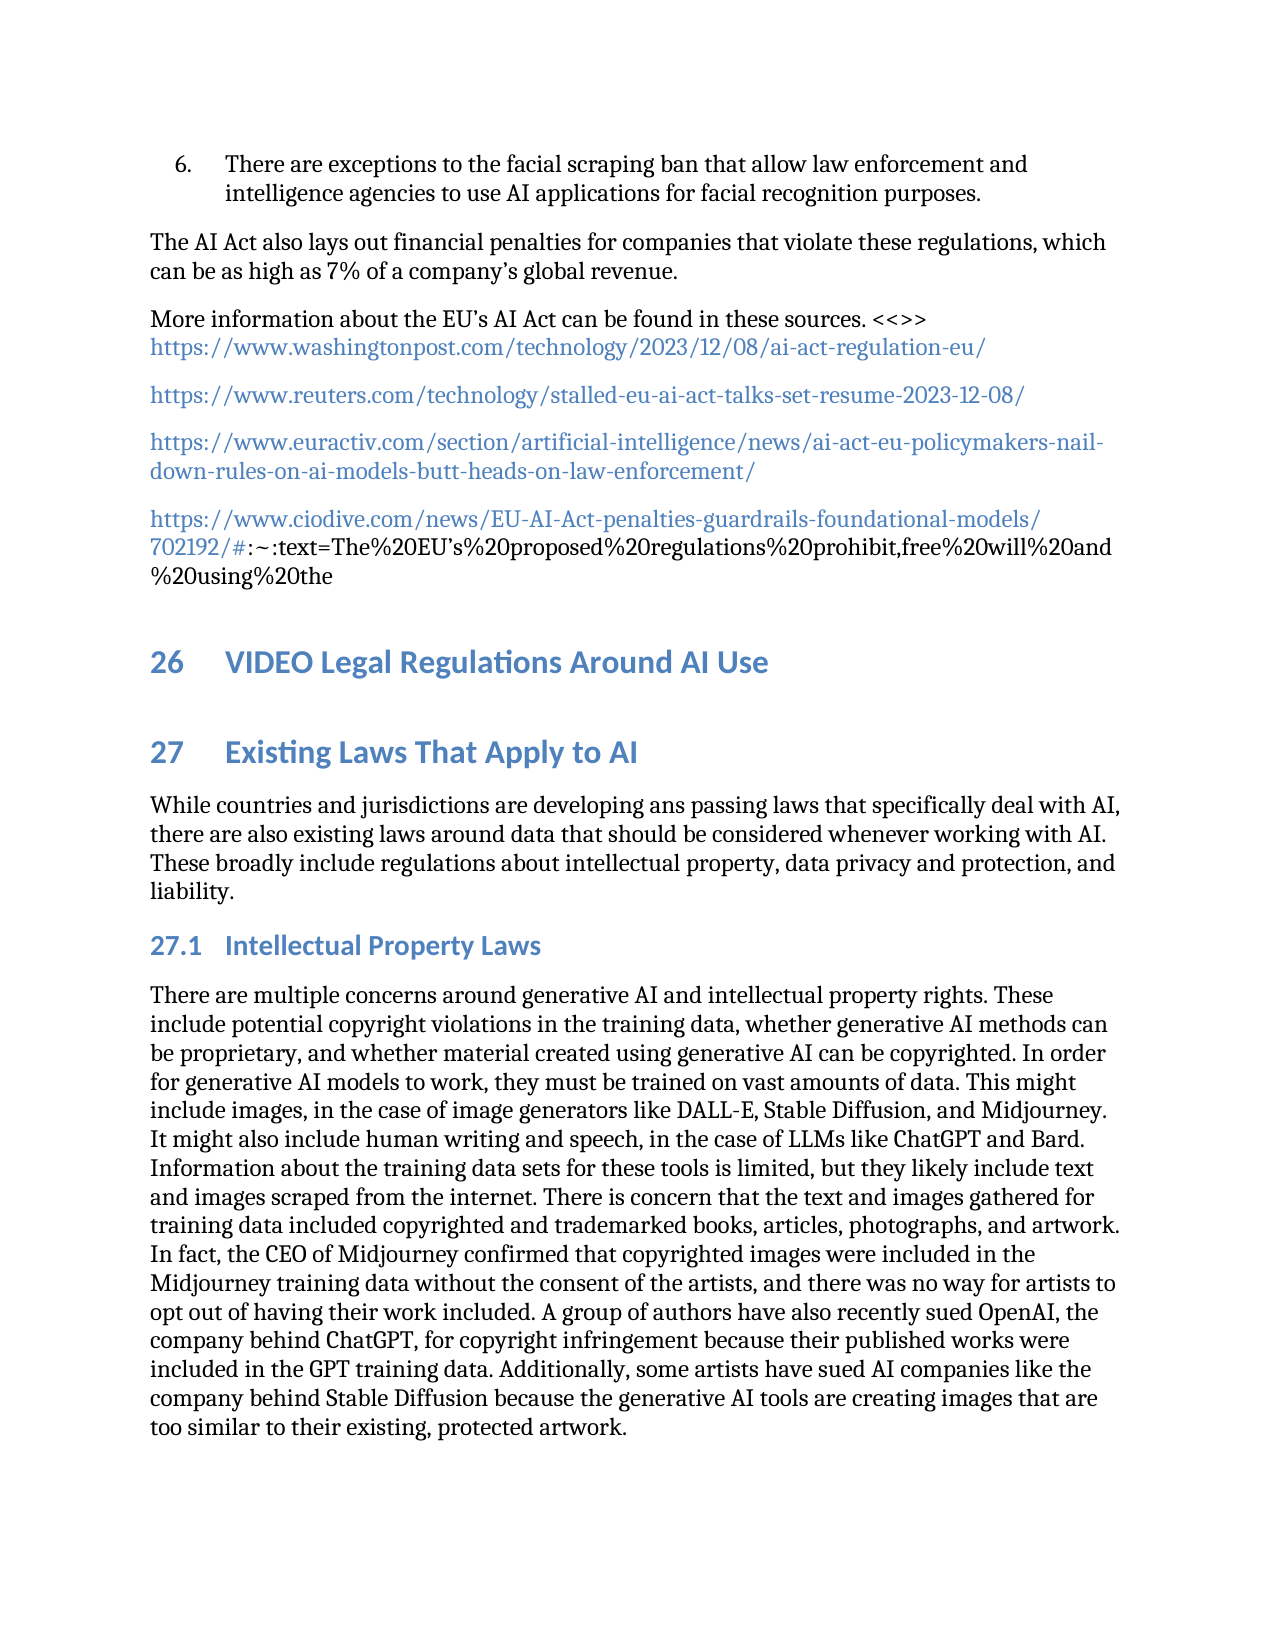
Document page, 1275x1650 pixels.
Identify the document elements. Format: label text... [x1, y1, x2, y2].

subtitle 26 VIDEO Legal Regulations Around AI Use [150, 641, 1125, 682]
list There are exceptions to the facial scraping ban that allow law enforcement and intelligence agencies to use AI applications for facial recognition purposes. [175, 150, 1125, 207]
text While countries and jurisdictions are developing ans passing laws that specifically deal with AI, there are also existing laws around data that should be considered whenever working with AI. These broadly include regulations about intellectual property, data privacy and protection, and liability. [150, 791, 1125, 906]
text https://www.euractiv.com/section/artificial-intelligence/news/ai-act-eu-policymakers-nail-down-rules-on-ai-models-butt-heads-on-law-enforcement/ [150, 428, 1125, 486]
text https://www.ciodive.com/news/EU-AI-Act-penalties-guardrails-foundational-models/702192/#:~:text=The%20EU’s%20proposed%20regulations%20prohibit,free%20will%20and%20using%20the [150, 504, 1125, 591]
text https://www.reuters.com/technology/stalled-eu-ai-act-talks-set-resume-2023-12-08/ [150, 381, 1125, 409]
subtitle 27 Existing Laws That Apply to AI [150, 732, 1125, 772]
text More information about the EU’s AI Act can be found in these sources. <<>> https://www.washingtonpost.com/technology/2023/12/08/ai-act-regulation-eu/ [150, 304, 1125, 362]
subtitle 27.1 Intellectual Property Laws [150, 927, 1125, 962]
text The AI Act also lays out financial penalties for companies that violate these regulations, which can be as high as 7% of a company’s global revenue. [150, 228, 1125, 286]
text There are multiple concerns around generative AI and intellectual property rights. These include potential copyright violations in the training data, whether generative AI methods can be proprietary, and whether material created using generative AI can be copyrighted. In order for generative AI models to work, they must be trained on vast amounts of data. This might include images, in the case of image generators like DALL-E, Stable Diffusion, and Midjourney. It might also include human writing and speech, in the case of LLMs like ChatGPT and Bard. Information about the training data sets for these tools is limited, but they likely include text and images scraped from the internet. There is concern that the text and images gathered for training data included copyrighted and trademarked books, articles, photographs, and artwork. In fact, the CEO of Midjourney confirmed that copyrighted images were included in the Midjourney training data without the consent of the artists, and there was no way for artists to opt out of having their work included. A group of authors have also recently sued OpenAI, the company behind ChatGPT, for copyright infringement because their published works were included in the GPT training data. Additionally, some artists have sued AI companies like the company behind Stable Diffusion because the generative AI tools are creating images that are too similar to their existing, protected artwork. [150, 981, 1125, 1441]
